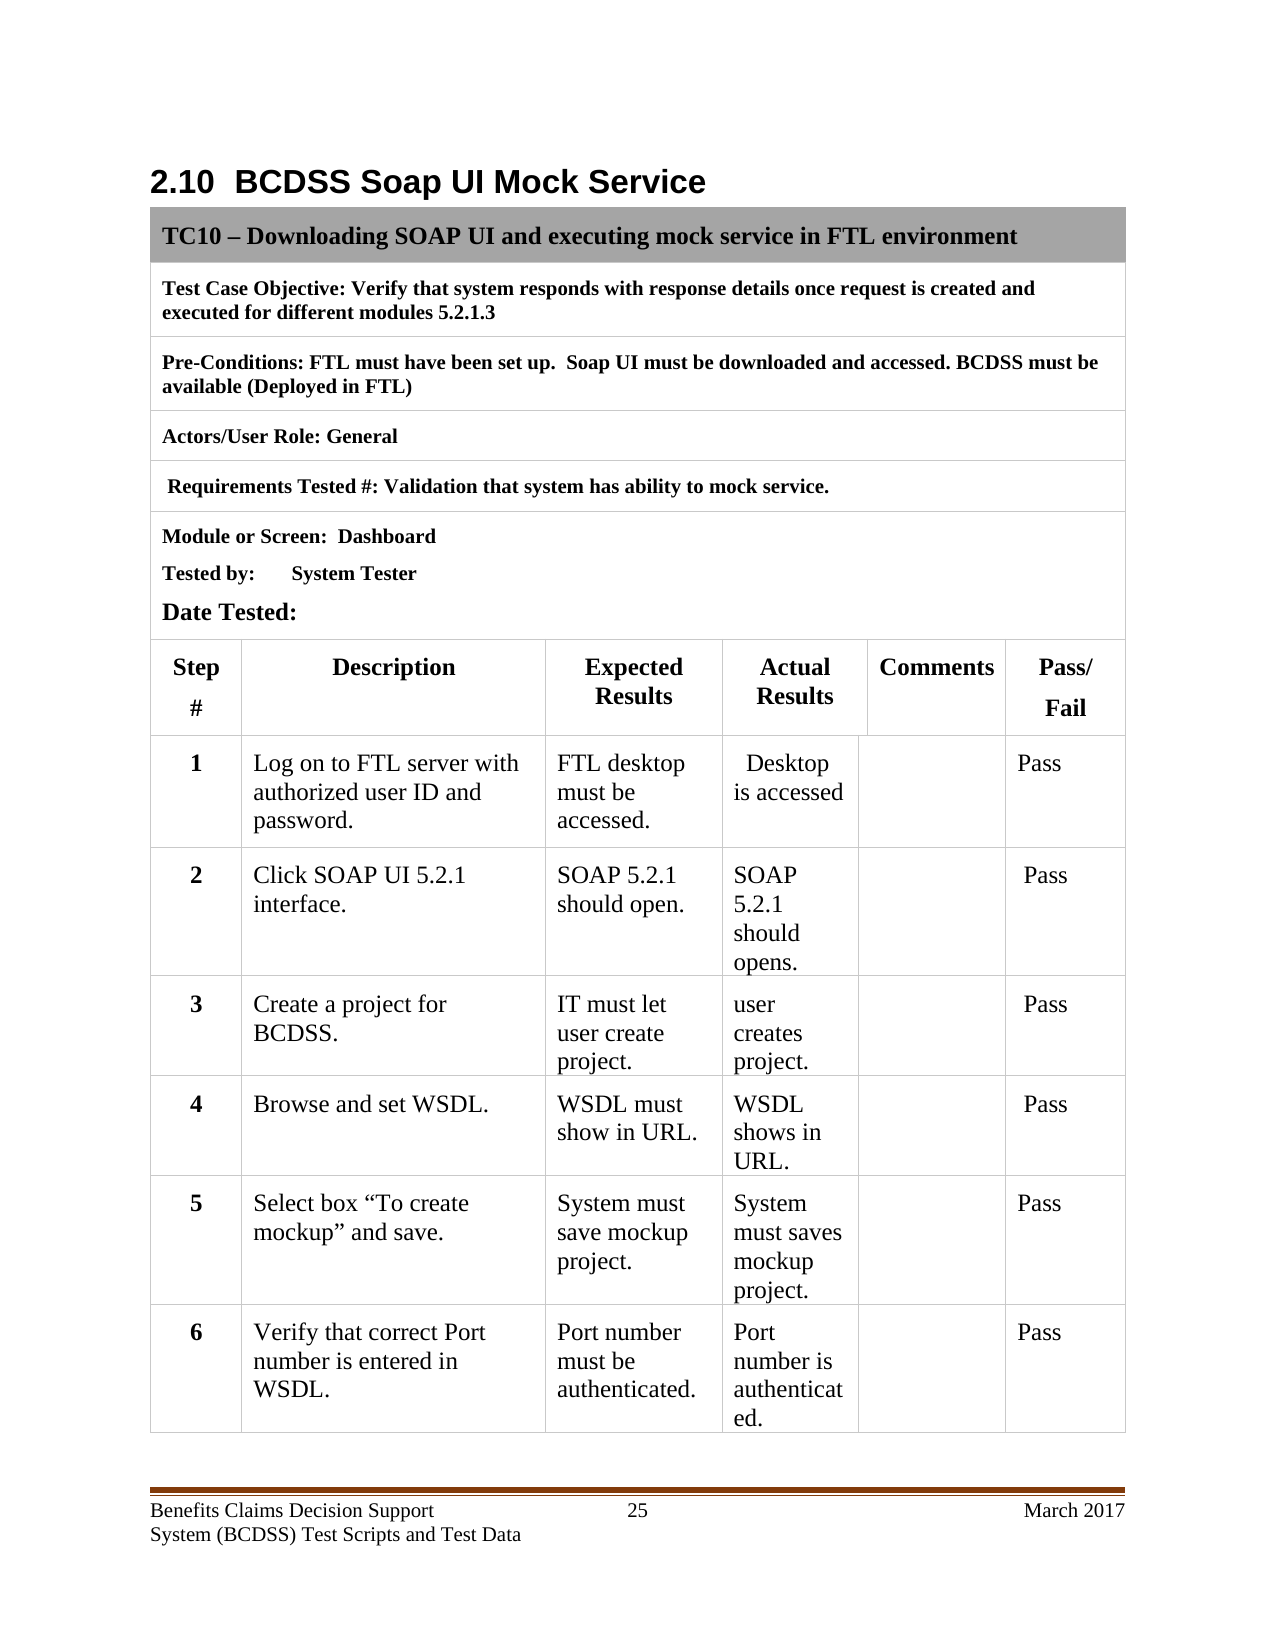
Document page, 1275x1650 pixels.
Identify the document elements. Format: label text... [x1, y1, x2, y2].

table_cell 5 [151, 1176, 241, 1303]
table_cell IT must let user create project. [546, 976, 722, 1075]
table_cell Port number is authenticated. [723, 1305, 858, 1432]
table_cell [859, 1176, 1005, 1303]
table_cell Expected Results [546, 640, 722, 734]
table_cell 1 [151, 736, 241, 847]
table_cell SOAP 5.2.1 should open. [546, 848, 722, 975]
table_cell Actors/User Role: General [151, 411, 1125, 460]
table_cell 4 [151, 1076, 241, 1175]
table_cell Pass [1006, 1076, 1125, 1175]
table_cell [859, 1305, 1005, 1432]
table_cell FTL desktop must be accessed. [546, 736, 722, 847]
table_cell Description [242, 640, 545, 734]
table_cell Click SOAP UI 5.2.1 interface. [242, 848, 545, 975]
table_cell [859, 848, 1005, 975]
table_cell Pass [1006, 1176, 1125, 1303]
table_cell Desktop is accessed [723, 736, 858, 847]
table_cell Browse and set WSDL. [242, 1076, 545, 1175]
table_cell Port number must be authenticated. [546, 1305, 722, 1432]
table_cell Pass/ Fail [1006, 640, 1125, 734]
table_cell Comments [868, 640, 1005, 734]
table_cell Pass [1006, 1305, 1125, 1432]
table_cell [859, 736, 1005, 847]
table_cell Module or Screen: Dashboard Tested by: System Tester Date Tested: [151, 512, 1125, 638]
table_cell System must saves mockup project. [723, 1176, 858, 1303]
table_cell Create a project for BCDSS. [242, 976, 545, 1075]
table_cell Actual Results [723, 640, 867, 734]
table_cell 2 [151, 848, 241, 975]
table_cell Step # [151, 640, 241, 734]
table_header TC10 – Downloading SOAP UI and executing mock service in FTL environment [151, 208, 1125, 262]
table_cell Pre-Conditions: FTL must have been set up. Soap UI must be downloaded and accessed. BCDSS must be available (Deployed in FTL) [151, 337, 1125, 410]
table_cell Requirements Tested #: Validation that system has ability to mock service. [151, 461, 1125, 511]
table_cell SOAP 5.2.1 should opens. [723, 848, 858, 975]
table_cell user creates project. [723, 976, 858, 1075]
table_cell Log on to FTL server with authorized user ID and password. [242, 736, 545, 847]
table_cell Test Case Objective: Verify that system responds with response details once request is created and executed for different modules 5.2.1.3 [151, 263, 1125, 336]
table_cell Verify that correct Port number is entered in WSDL. [242, 1305, 545, 1432]
table_cell Select box “To create mockup” and save. [242, 1176, 545, 1303]
table_cell Pass [1006, 736, 1125, 847]
table_cell 6 [151, 1305, 241, 1432]
table_cell Pass [1006, 976, 1125, 1075]
subtitle BCDSS Soap UI Mock Service [150, 162, 1125, 201]
table_cell [859, 1076, 1005, 1175]
table_cell System must save mockup project. [546, 1176, 722, 1303]
table_cell WSDL shows in URL. [723, 1076, 858, 1175]
table_cell Pass [1006, 848, 1125, 975]
table_cell [859, 976, 1005, 1075]
table_cell WSDL must show in URL. [546, 1076, 722, 1175]
table_cell 3 [151, 976, 241, 1075]
